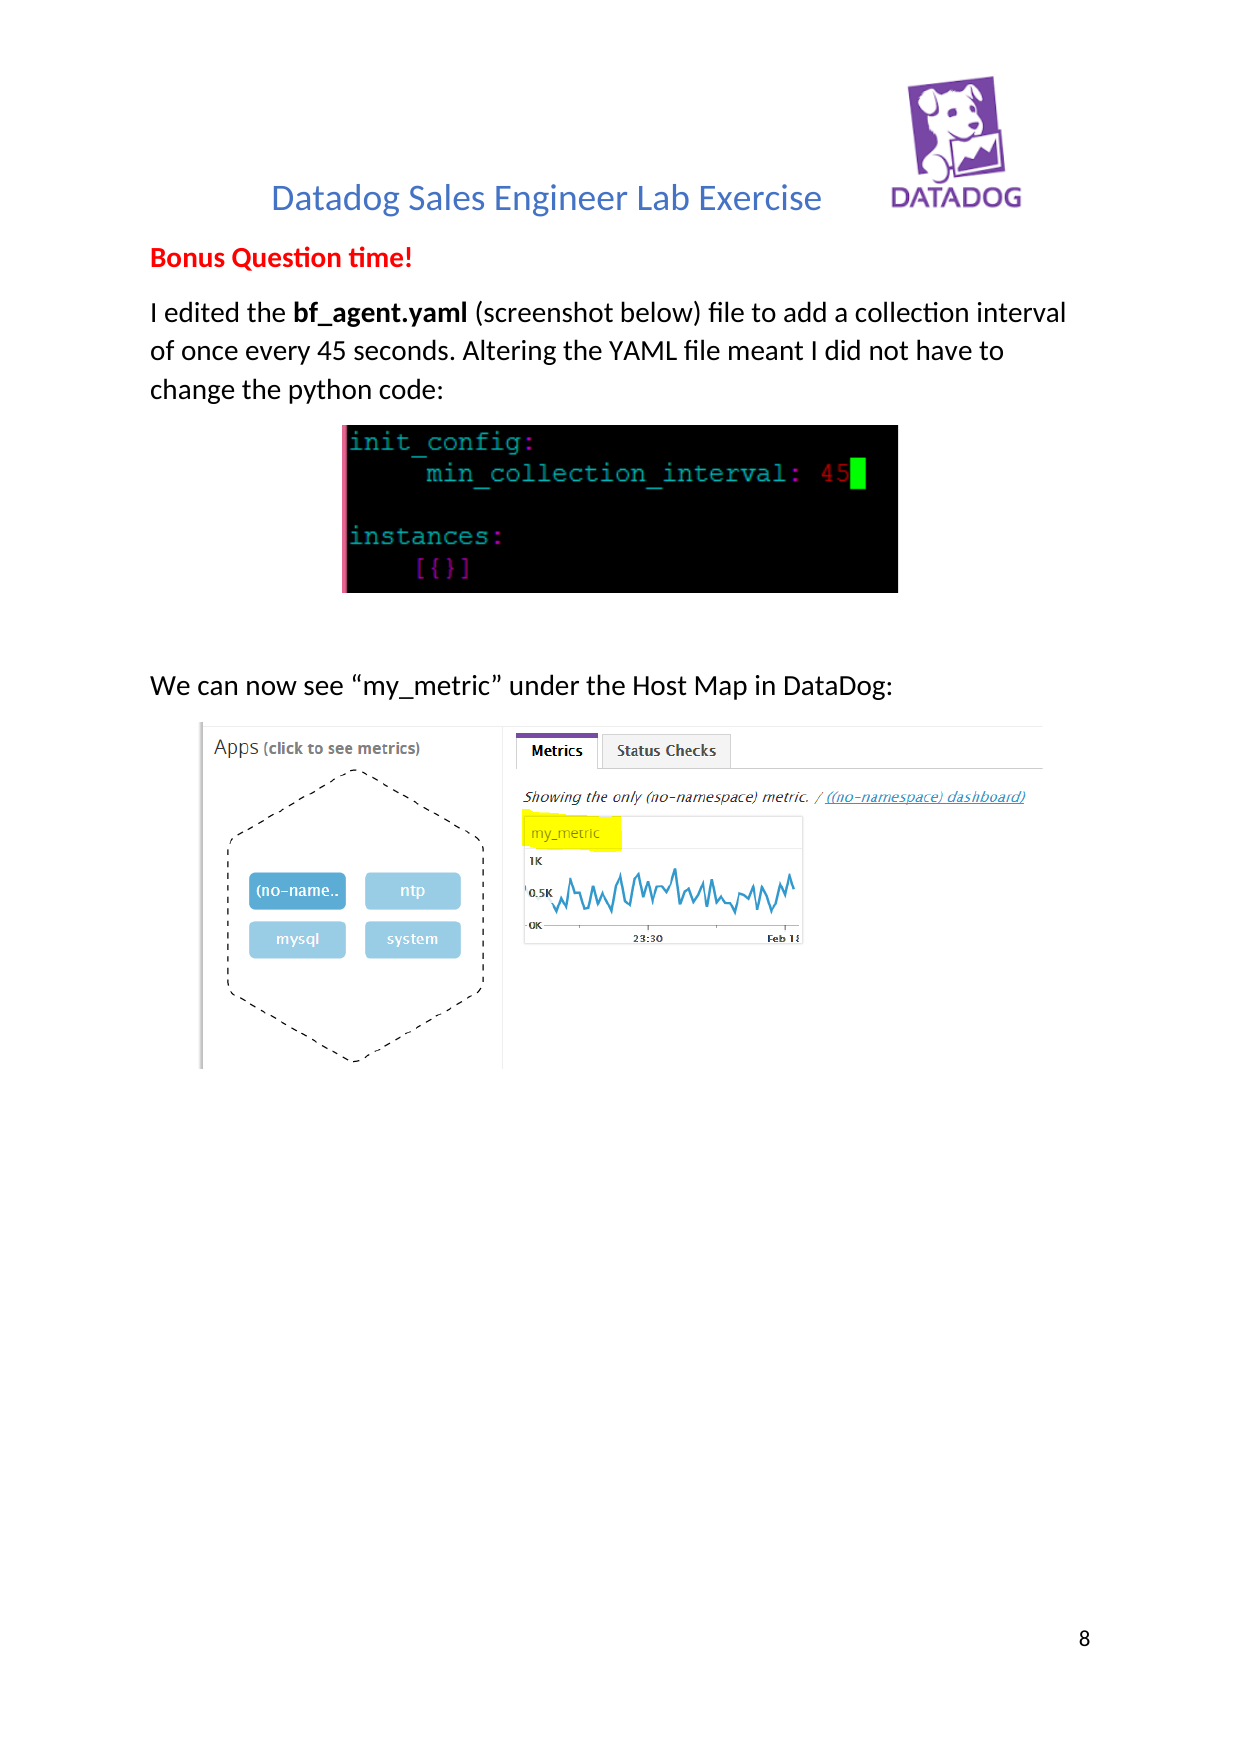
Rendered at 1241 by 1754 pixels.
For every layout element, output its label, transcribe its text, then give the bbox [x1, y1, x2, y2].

picture [822, 73, 1091, 211]
picture [342, 425, 899, 593]
text I edited the bf_agent.yaml (screenshot below) file to add a collection interval of once every 45 seconds. Altering the YAML file meant I did not have to change the python code: [150, 294, 1090, 406]
text We can now see “my_metric” under the Host Map in DataDog: [150, 667, 1090, 703]
picture [197, 722, 1043, 1069]
text Bonus Question time! [150, 239, 1090, 274]
